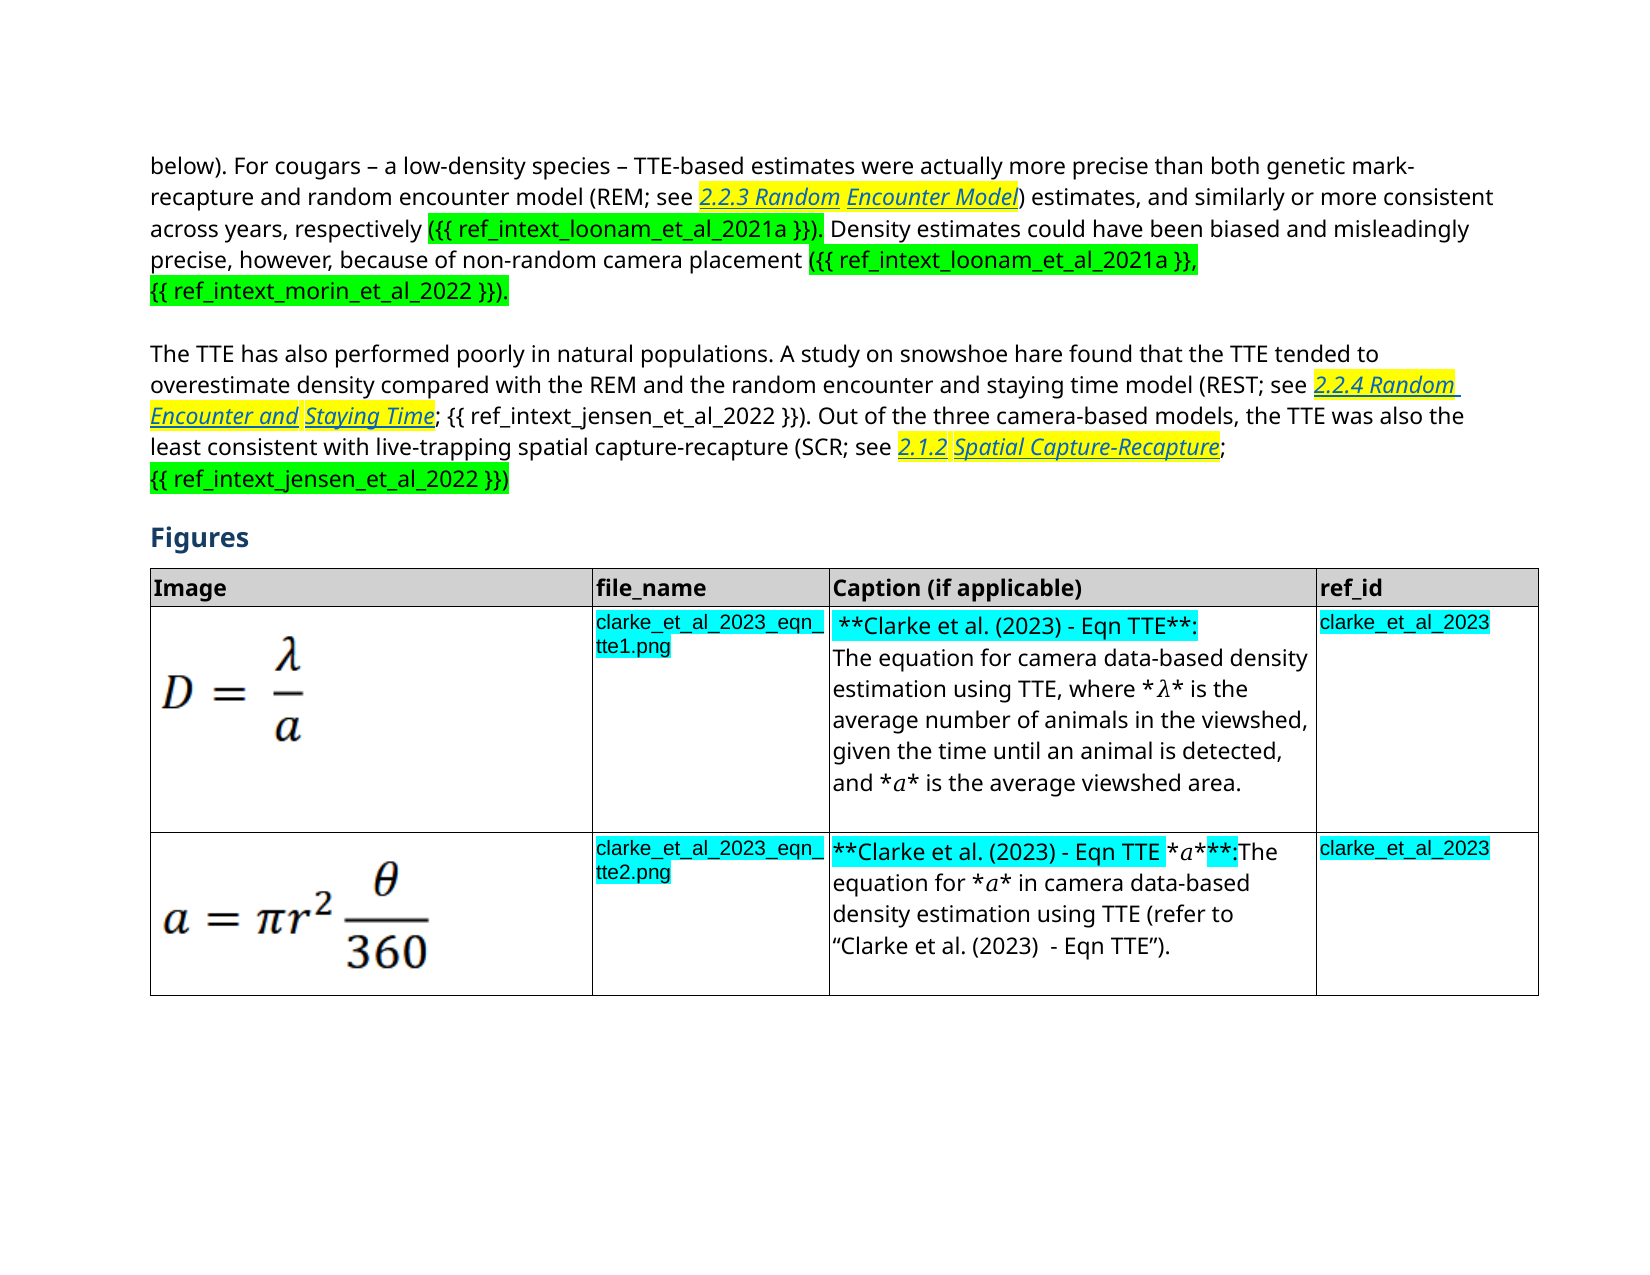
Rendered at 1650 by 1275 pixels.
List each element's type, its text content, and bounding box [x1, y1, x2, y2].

text The TTE has also performed poorly in natural populations. A study on snowshoe hare found that the TTE tended to overestimate density compared with the REM and the random encounter and staying time model (REST; see 2.2.4 Random Encounter and Staying Time; {{ ref_intext_jensen_et_al_2022 }}). Out of the three camera-based models, the TTE was also the least consistent with live-trapping spatial capture-recapture (SCR; see 2.1.2 Spatial Capture-Recapture; {{ ref_intext_jensen_et_al_2022 }}) [150, 337, 1500, 494]
table_cell clarke_et_al_2023 [1317, 607, 1538, 832]
picture [153, 610, 324, 768]
picture [153, 835, 459, 992]
table_cell [151, 833, 592, 995]
table_cell clarke_et_al_2023_eqn_tte1.png [593, 607, 829, 832]
table_cell **Clarke et al. (2023) - Eqn TTE**: The equation for camera data-based density estimation using TTE, where *𝜆* is the average number of animals in the viewshed, given the time until an animal is detected, and *𝑎* is the average viewshed area. [830, 607, 1316, 832]
table_cell **Clarke et al. (2023) - Eqn TTE *𝑎***:The equation for *𝑎* in camera data-based density estimation using TTE (refer to “Clarke et al. (2023) - Eqn TTE”). [830, 833, 1316, 995]
subtitle Figures [150, 519, 1500, 556]
table_header Caption (if applicable) [830, 569, 1316, 606]
table_cell clarke_et_al_2023_eqn_tte2.png [593, 833, 829, 995]
table_cell clarke_et_al_2023 [1317, 833, 1538, 995]
table_header Image [151, 569, 592, 606]
table_header ref_id [1317, 569, 1538, 606]
table_header file_name [593, 569, 829, 606]
table_cell [151, 607, 592, 832]
